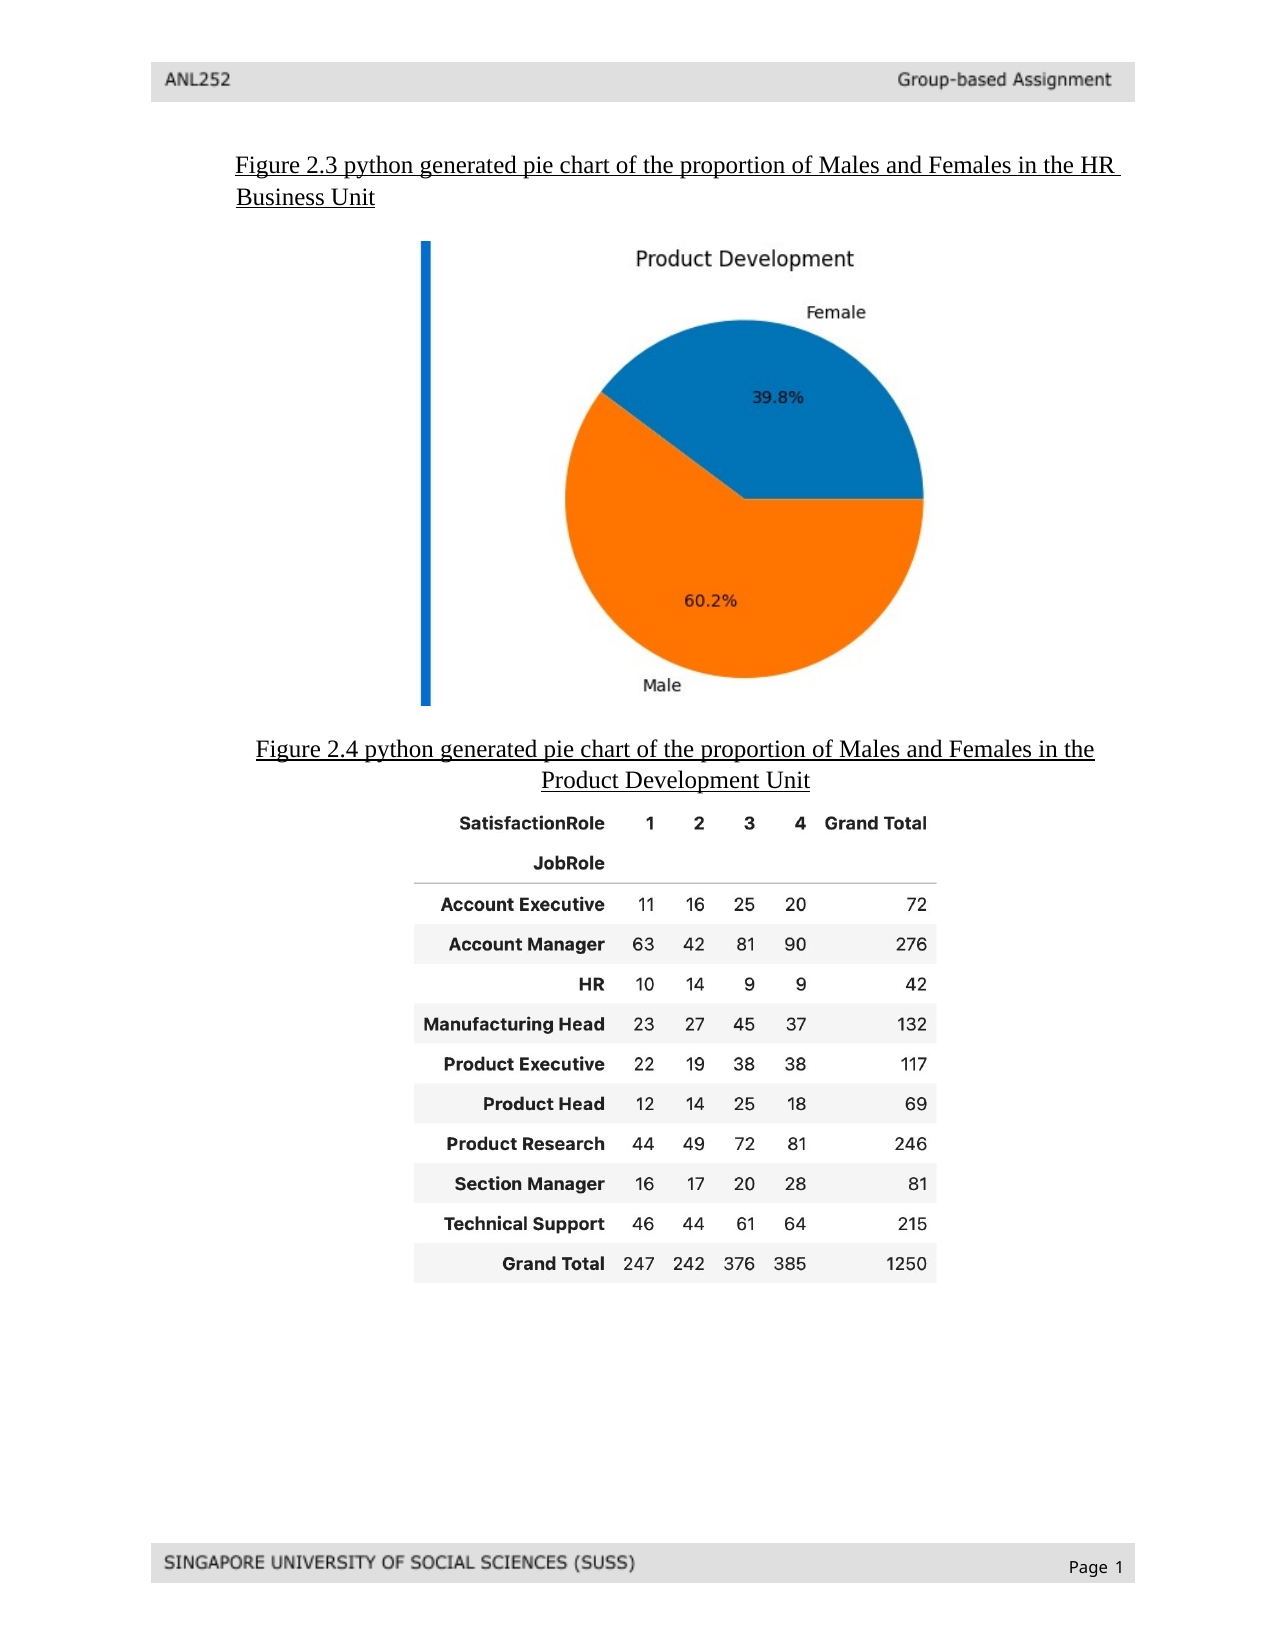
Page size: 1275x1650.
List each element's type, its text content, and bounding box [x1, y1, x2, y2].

picture [407, 805, 943, 1291]
subtitle Figure 2.3 python generated pie chart of the proportion of Males and Females in the HR Business Unit [235, 150, 1125, 210]
picture [151, 54, 1135, 108]
subtitle Figure 2.4 python generated pie chart of the proportion of Males and Females in the Product Development Unit [225, 734, 1125, 794]
picture [415, 241, 935, 706]
picture [150, 1537, 1135, 1591]
